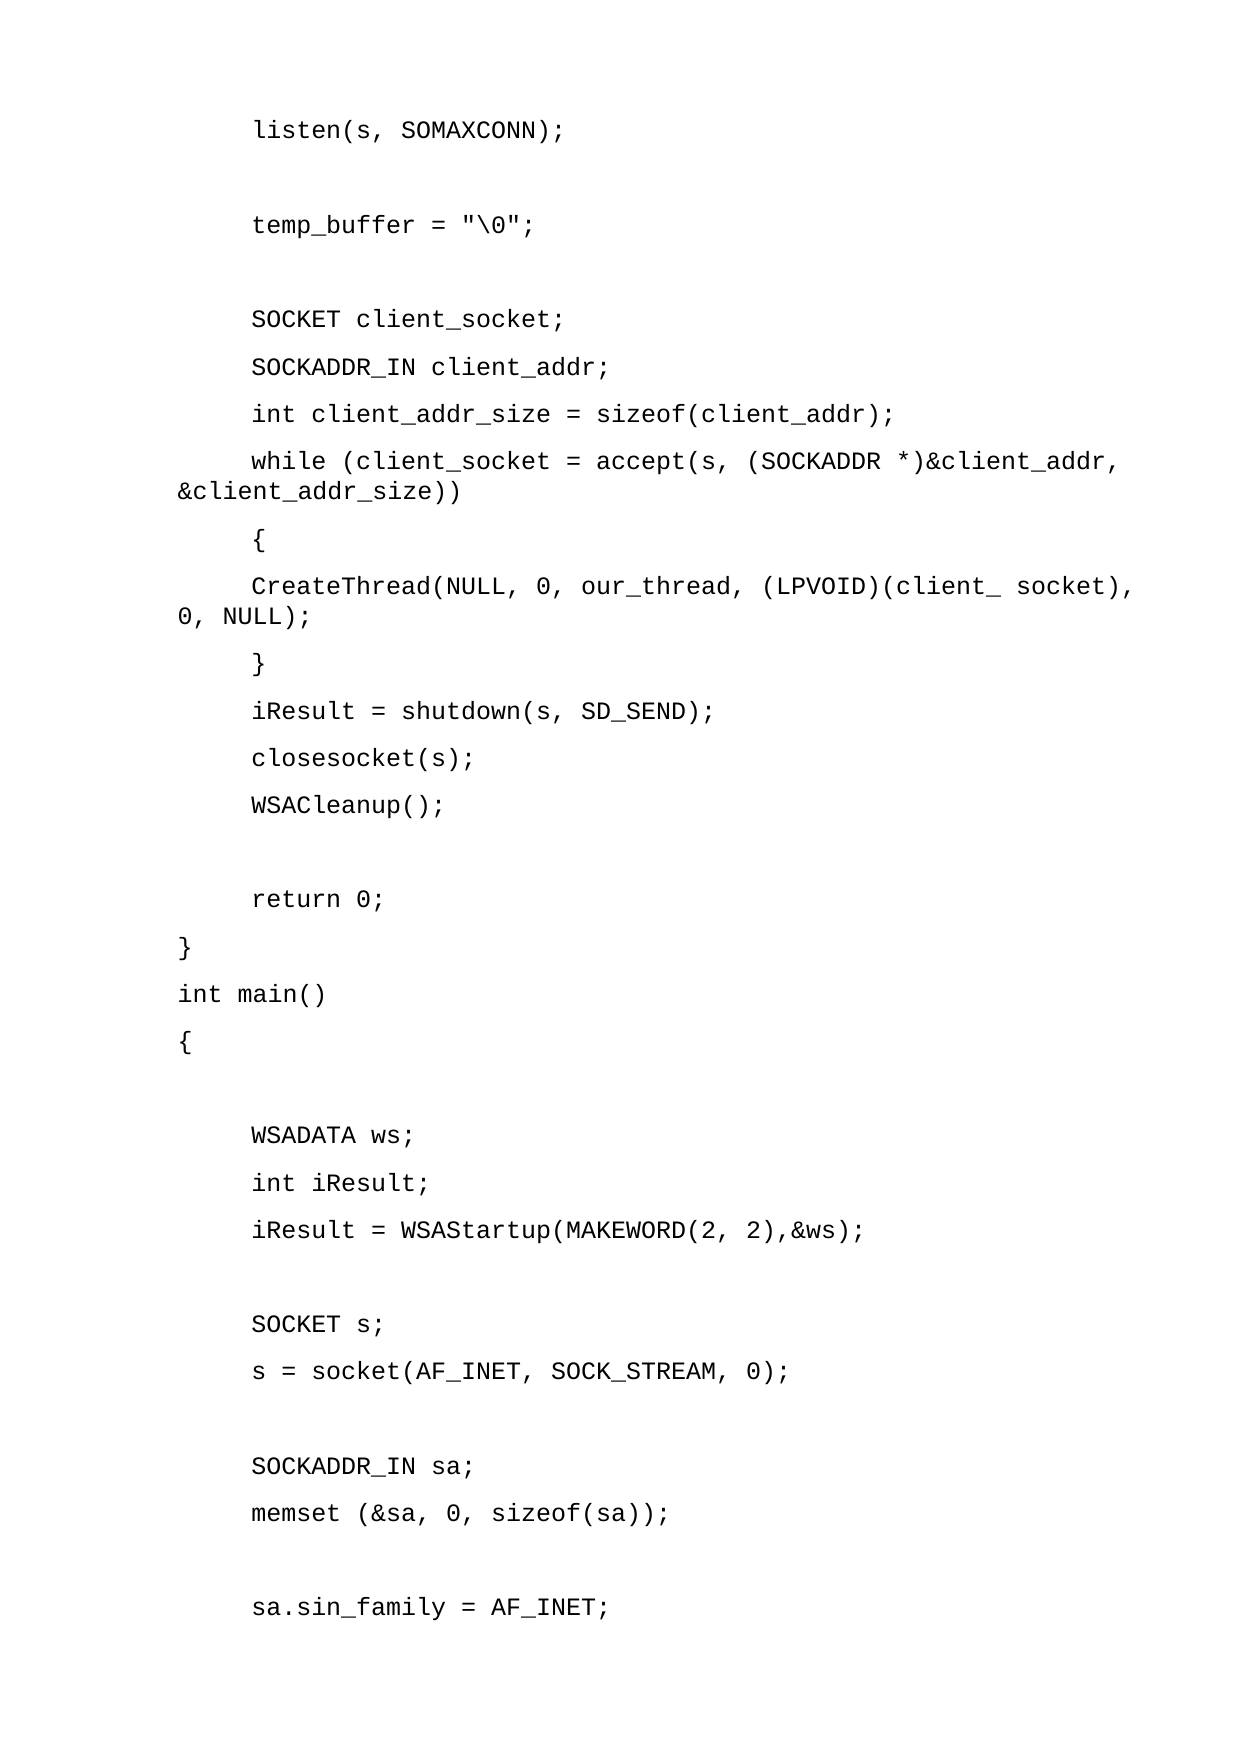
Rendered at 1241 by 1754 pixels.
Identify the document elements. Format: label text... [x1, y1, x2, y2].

text SOCKADDR_IN client_addr; [177, 354, 1152, 382]
text temp_buffer = "\0"; [177, 212, 1152, 241]
text int iResult; [177, 1170, 1152, 1198]
text while (client_socket = accept(s, (SOCKADDR *)&client_addr, &client_addr_size)) [177, 448, 1152, 507]
text memset (&sa, 0, sizeof(sa)); [177, 1500, 1152, 1529]
text int main() [177, 981, 1152, 1010]
text closesocket(s); [177, 745, 1152, 774]
text CreateThread(NULL, 0, our_thread, (LPVOID)(client_ socket), 0, NULL); [177, 573, 1152, 632]
text } [177, 651, 1152, 679]
text iResult = WSAStartup(MAKEWORD(2, 2),&ws); [177, 1217, 1152, 1246]
text { [177, 1028, 1152, 1057]
text SOCKET client_socket; [177, 307, 1152, 335]
text WSACleanup(); [177, 793, 1152, 821]
text iResult = shutdown(s, SD_SEND); [177, 698, 1152, 727]
text SOCKADDR_IN sa; [177, 1453, 1152, 1482]
text { [177, 526, 1152, 554]
text SOCKET s; [177, 1312, 1152, 1340]
text return 0; [177, 887, 1152, 915]
text int client_addr_size = sizeof(client_addr); [177, 401, 1152, 429]
text listen(s, SOMAXCONN); [177, 118, 1152, 146]
text sa.sin_family = AF_INET; [177, 1595, 1152, 1623]
text s = socket(AF_INET, SOCK_STREAM, 0); [177, 1359, 1152, 1387]
text WSADATA ws; [177, 1123, 1152, 1151]
text } [177, 934, 1152, 962]
